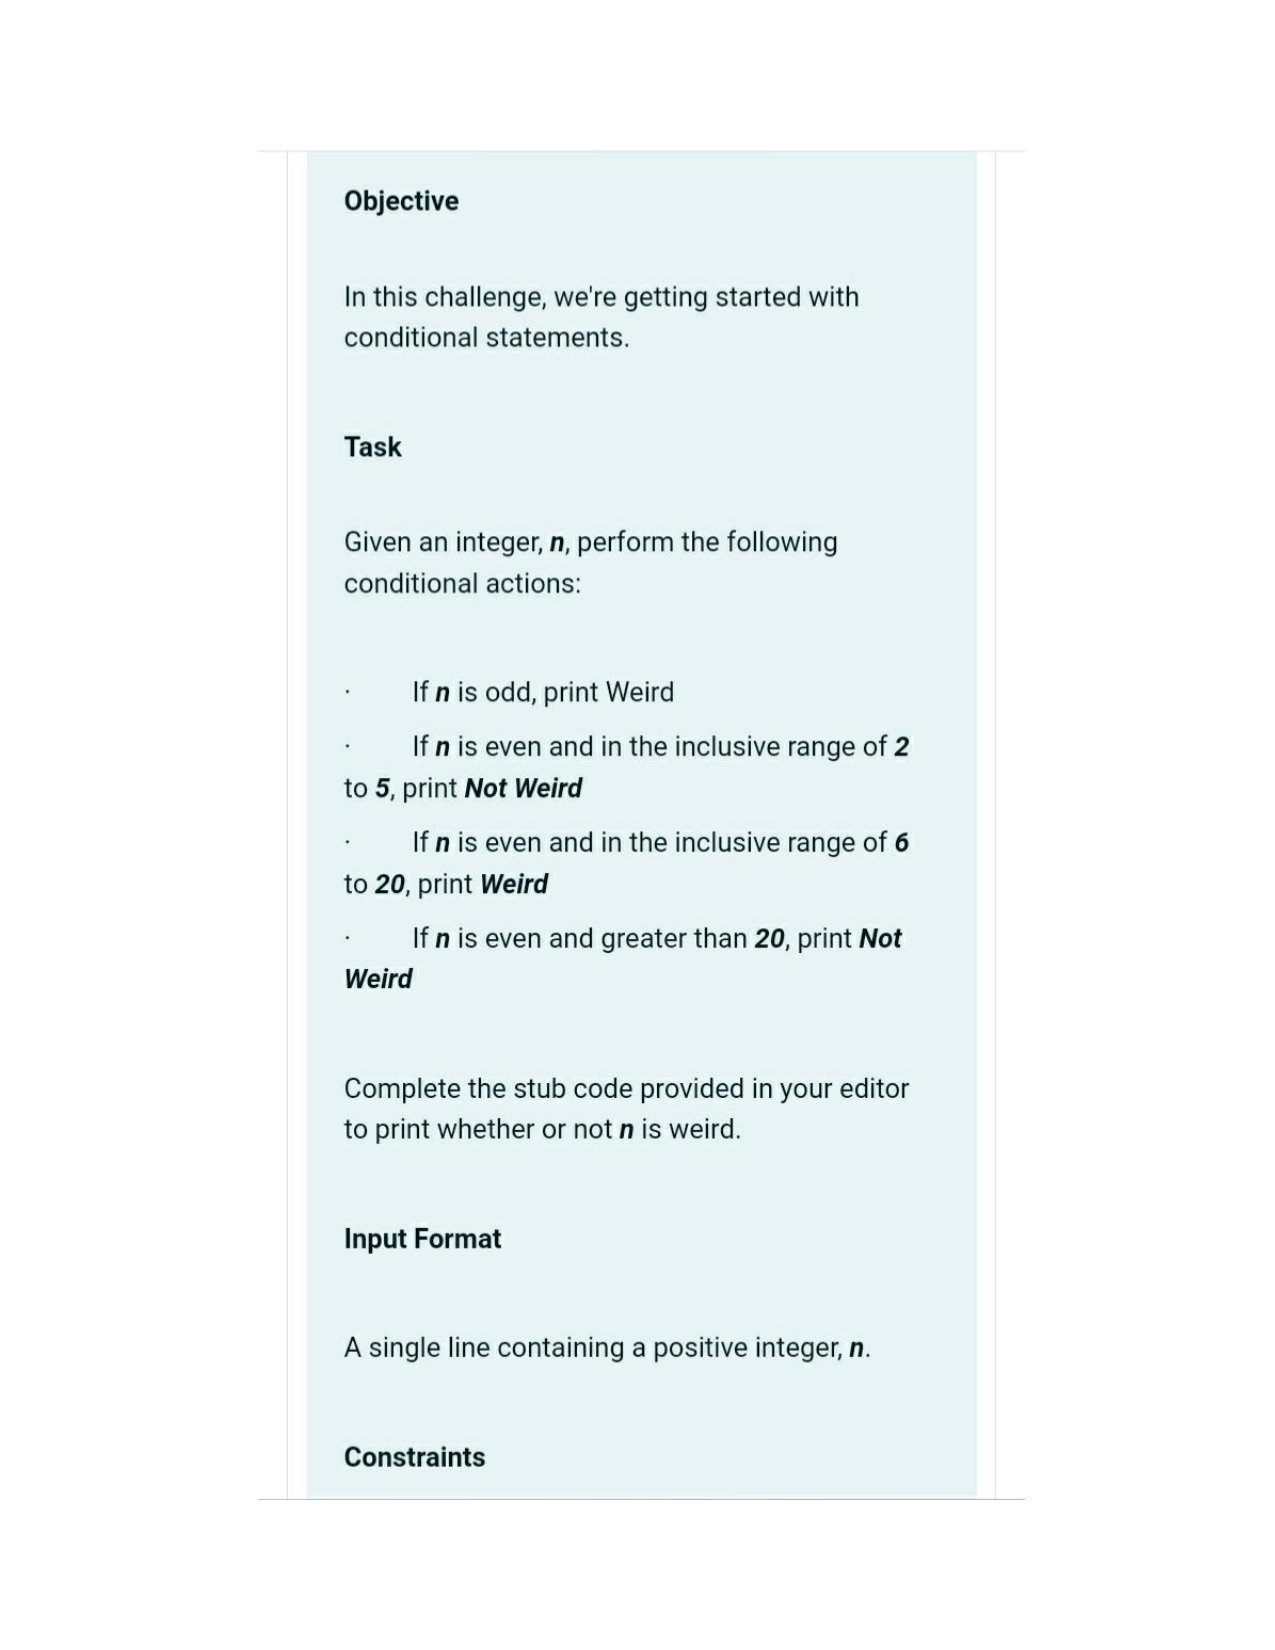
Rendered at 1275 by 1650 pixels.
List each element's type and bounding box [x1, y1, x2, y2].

picture [257, 150, 1025, 1500]
